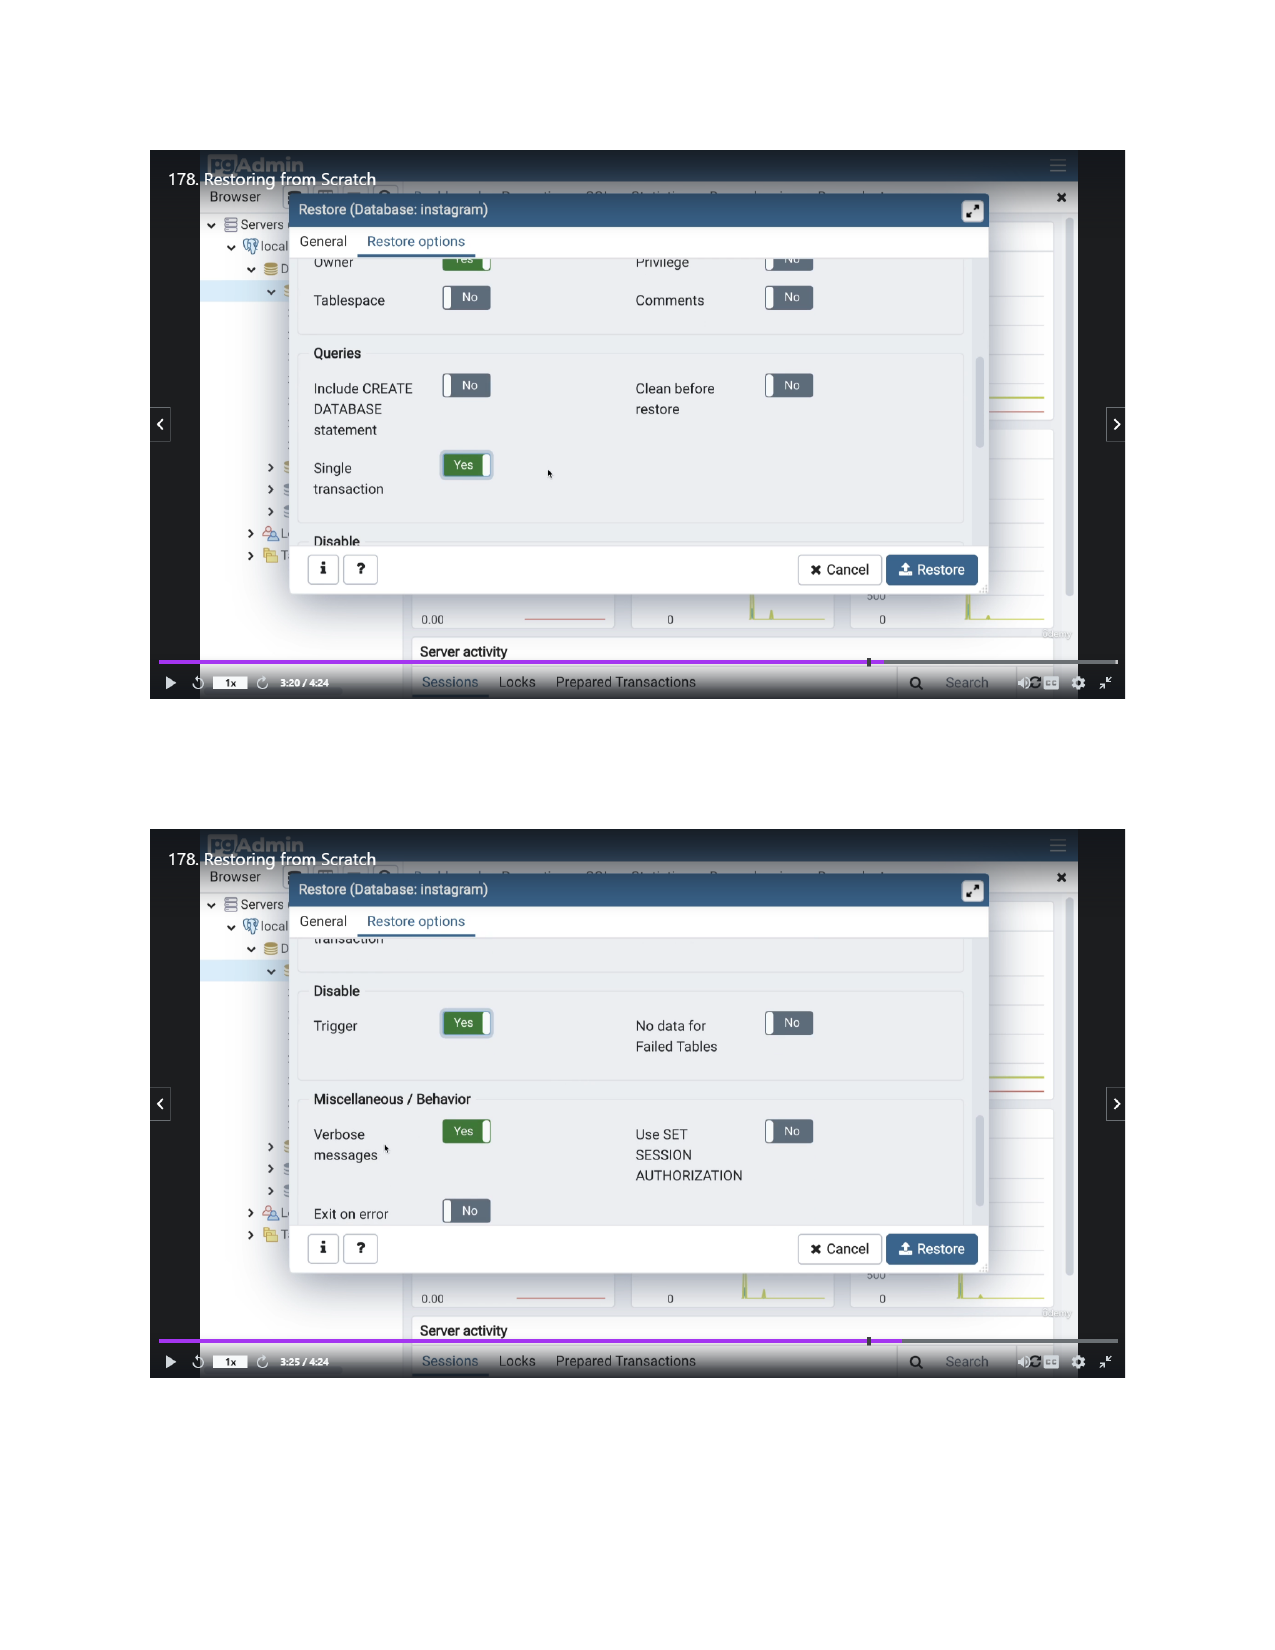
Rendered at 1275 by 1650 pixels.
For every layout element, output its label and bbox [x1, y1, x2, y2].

picture [150, 150, 1125, 699]
picture [150, 829, 1125, 1378]
